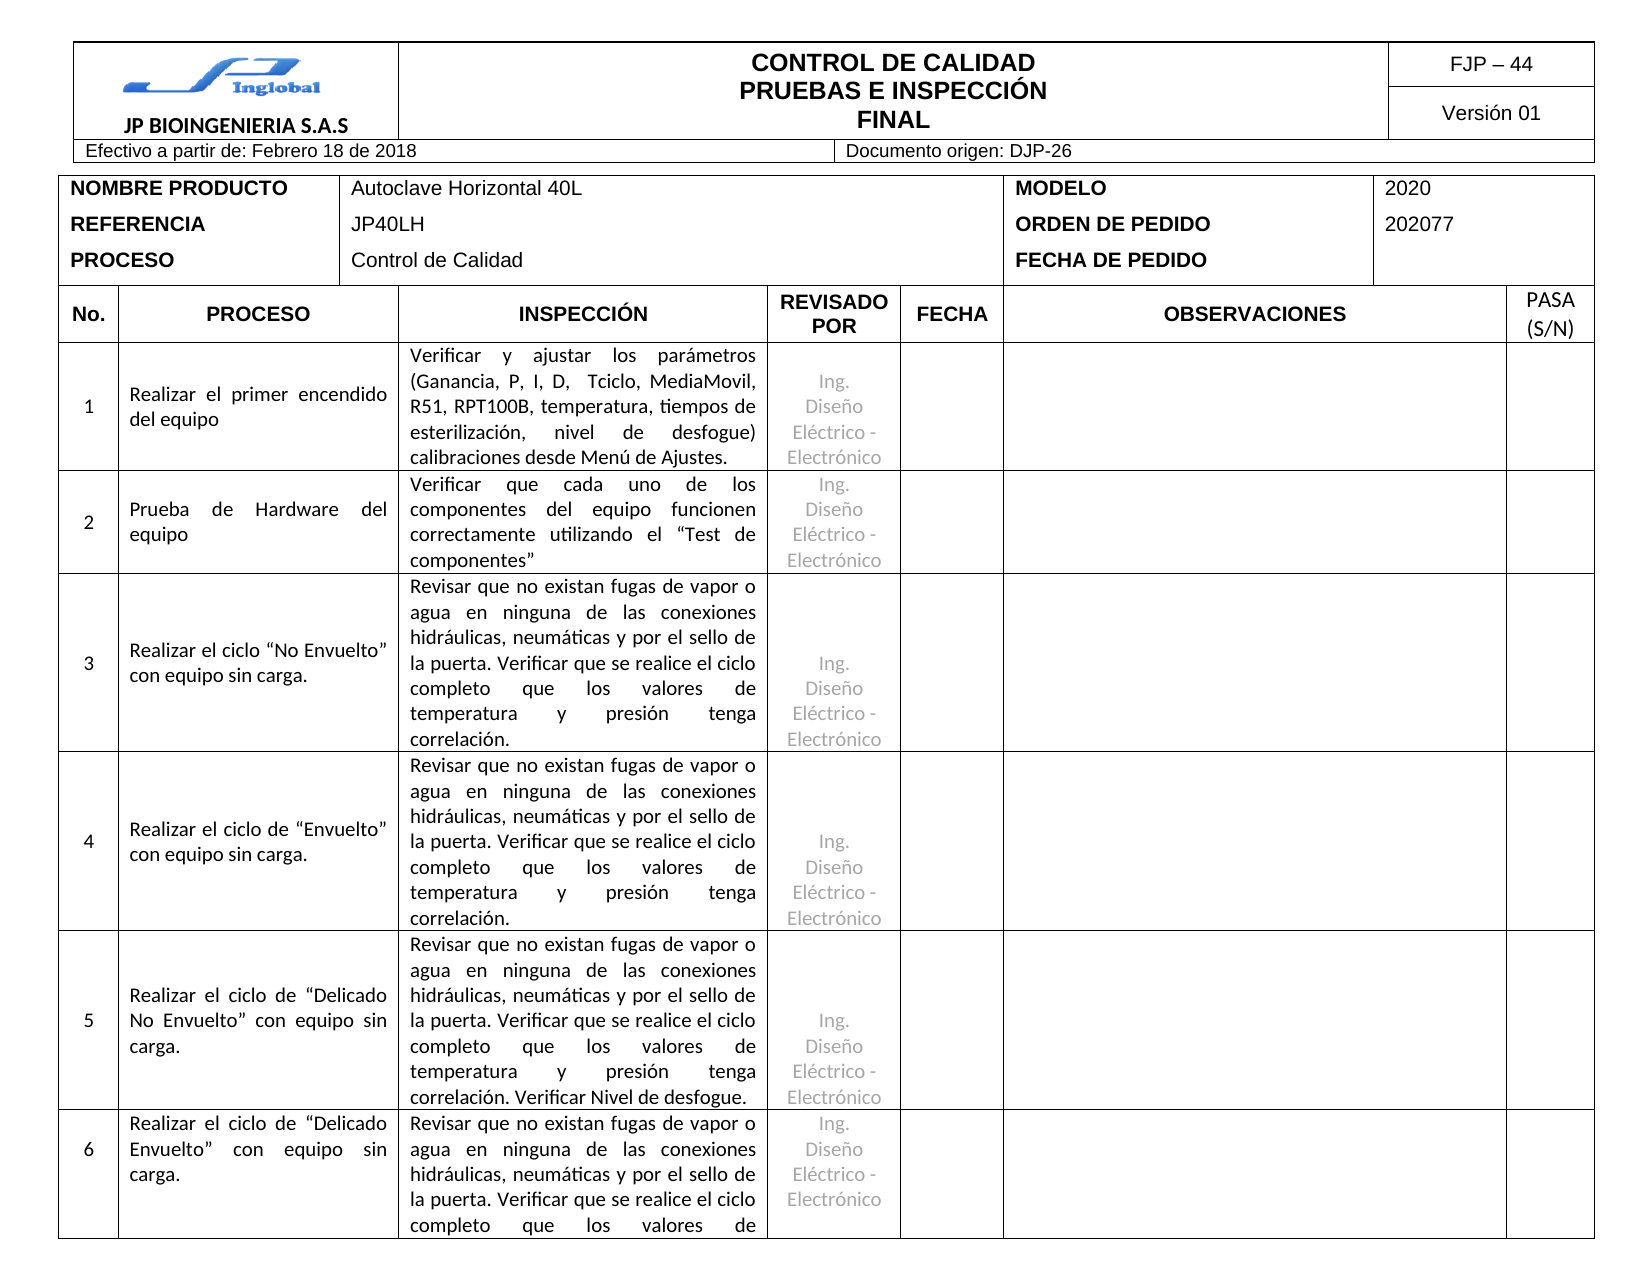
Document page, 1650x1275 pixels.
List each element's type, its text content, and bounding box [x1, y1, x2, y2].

table_cell Verificar que cada uno de los componentes del equipo funcionen correctamente utilizando el “Test de componentes” [399, 471, 767, 572]
table_cell FECHA [901, 286, 1003, 342]
table_cell [1004, 1110, 1506, 1237]
table_cell No. [59, 286, 118, 342]
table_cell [768, 1110, 900, 1237]
table_cell 1 [59, 343, 118, 470]
table_cell Ing. Diseño Eléctrico -Electrónico [768, 343, 900, 470]
table_cell Realizar el ciclo “No Envuelto” con equipo sin carga. [119, 574, 398, 751]
table_cell [1507, 752, 1594, 930]
table_cell Ing. Diseño Eléctrico -Electrónico [768, 471, 900, 572]
table_cell Realizar el primer encendido del equipo [119, 343, 398, 470]
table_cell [399, 1110, 767, 1237]
table_cell [901, 343, 1003, 470]
table_header 2020 202077 [1374, 176, 1594, 284]
table_header MODELO ORDEN DE PEDIDO FECHA DE PEDIDO [1004, 176, 1373, 284]
table_cell PASA (S/N) [1507, 286, 1594, 342]
table_cell [1004, 343, 1506, 470]
table_cell Prueba de Hardware del equipo [119, 471, 398, 572]
table_cell [901, 752, 1003, 930]
table_cell REVISADO POR [768, 286, 900, 342]
picture [119, 54, 325, 98]
table_cell [901, 931, 1003, 1109]
table_cell [1507, 1110, 1594, 1237]
table_cell INSPECCIÓN [399, 286, 767, 342]
table_cell [1004, 574, 1506, 751]
table_cell 3 [59, 574, 118, 751]
table_cell 6 [59, 1110, 118, 1237]
table_cell Realizar el ciclo de “Delicado No Envuelto” con equipo sin carga. [119, 931, 398, 1109]
table_cell Ing. Diseño Eléctrico -Electrónico [768, 752, 900, 930]
table_cell OBSERVACIONES [1004, 286, 1506, 342]
table_cell 4 [59, 752, 118, 930]
table_cell [901, 471, 1003, 572]
table_cell [1507, 574, 1594, 751]
table_cell [1004, 931, 1506, 1109]
table_cell [1004, 752, 1506, 930]
table_cell [1507, 343, 1594, 470]
table_cell Ing. Diseño Eléctrico -Electrónico [768, 574, 900, 751]
table_header NOMBRE PRODUCTO REFERENCIA PROCESO [59, 176, 339, 284]
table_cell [119, 1110, 398, 1237]
table_cell Verificar y ajustar los parámetros (Ganancia, P, I, D, Tciclo, MediaMovil, R51, RPT100B, temperatura, tiempos de esterilización, nivel de desfogue) calibraciones desde Menú de Ajustes. [399, 343, 767, 470]
table_cell [901, 1110, 1003, 1237]
table_cell Ing. Diseño Eléctrico -Electrónico [768, 931, 900, 1109]
table_cell [1004, 471, 1506, 572]
table_cell Revisar que no existan fugas de vapor o agua en ninguna de las conexiones hidráulicas, neumáticas y por el sello de la puerta. Verificar que se realice el ciclo completo que los valores de temperatura y presión tenga correlación. Verificar Nivel de desfogue. [399, 931, 767, 1109]
table_cell [901, 574, 1003, 751]
table_cell 5 [59, 931, 118, 1109]
table_header Autoclave Horizontal 40L JP40LH Control de Calidad [340, 176, 1003, 284]
table_cell [1507, 931, 1594, 1109]
table_cell PROCESO [119, 286, 398, 342]
table_cell Realizar el ciclo de “Envuelto” con equipo sin carga. [119, 752, 398, 930]
table_cell 2 [59, 471, 118, 572]
table_cell [1507, 471, 1594, 572]
